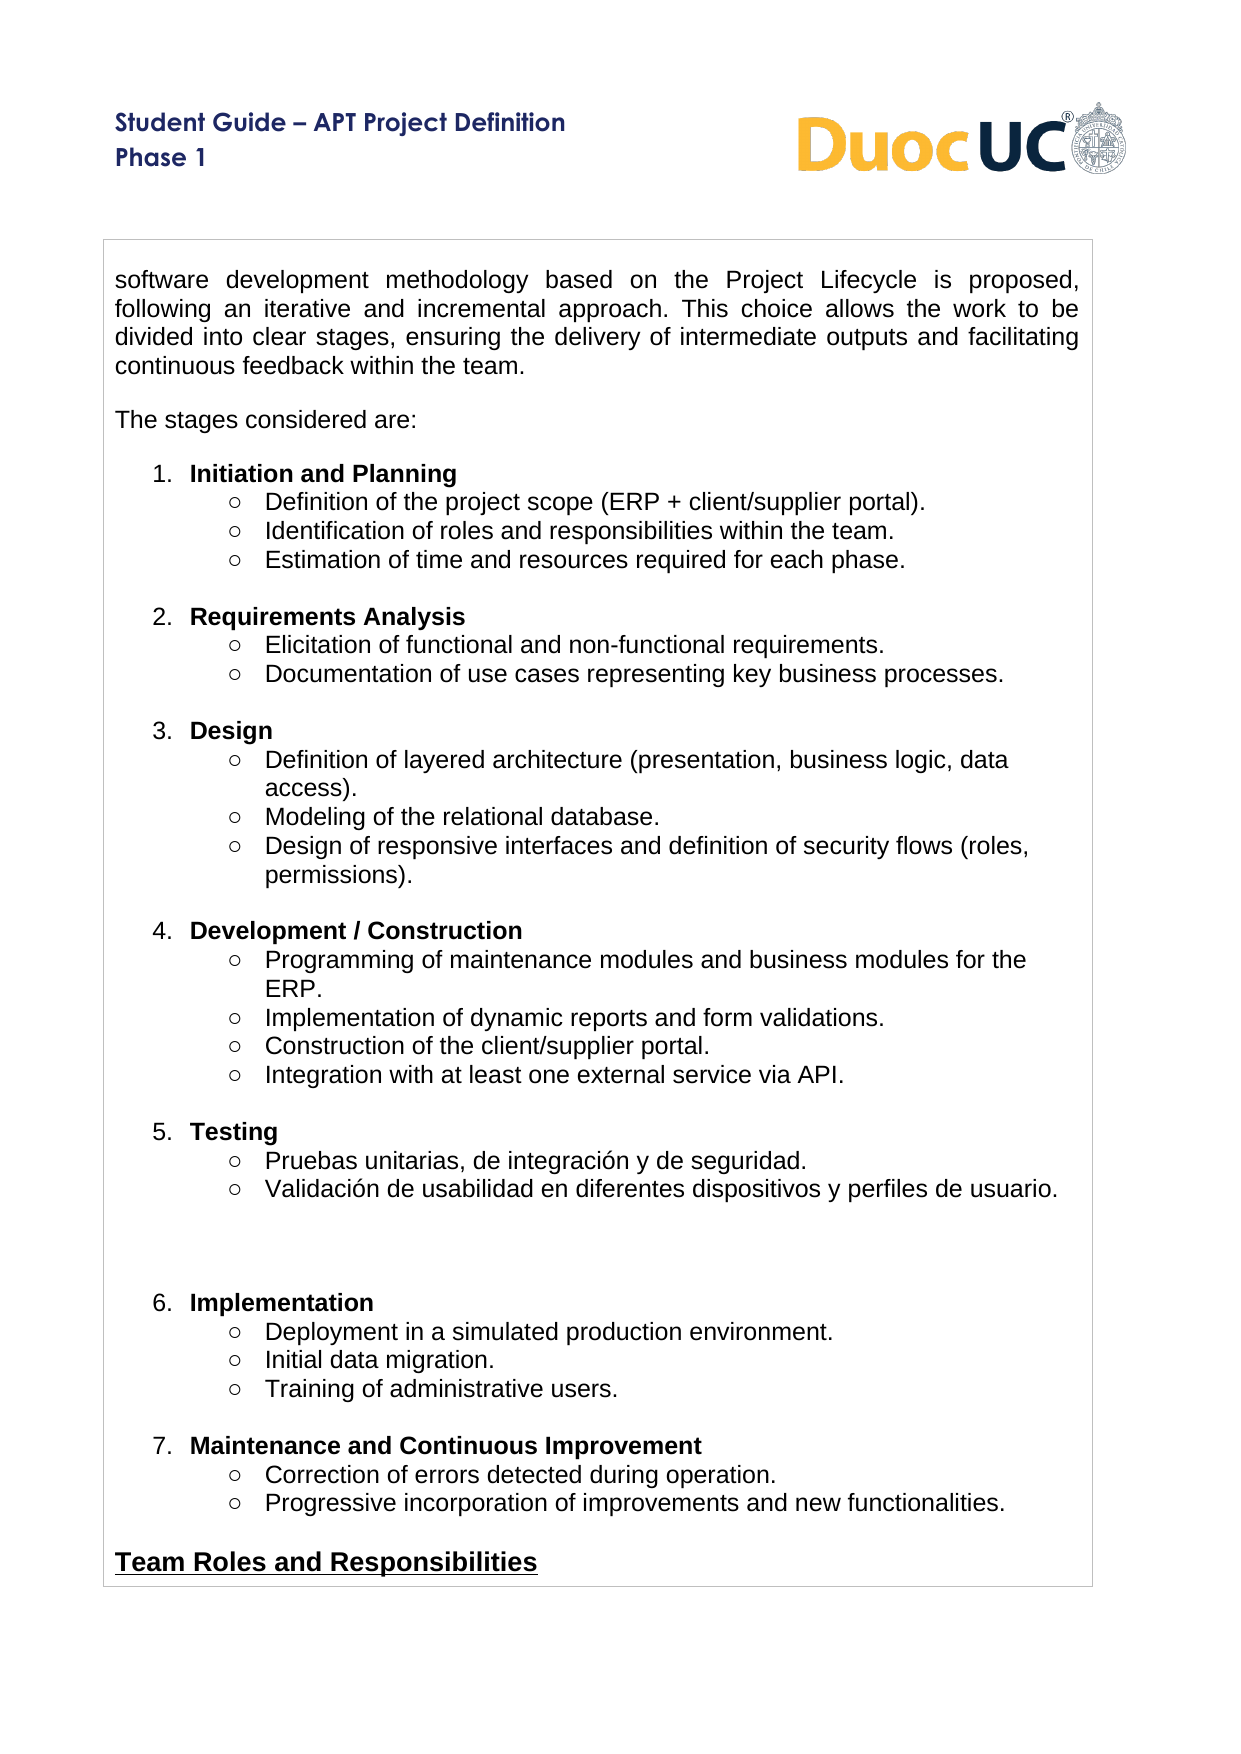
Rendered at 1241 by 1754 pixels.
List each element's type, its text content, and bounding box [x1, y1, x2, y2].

picture [798, 102, 1126, 174]
